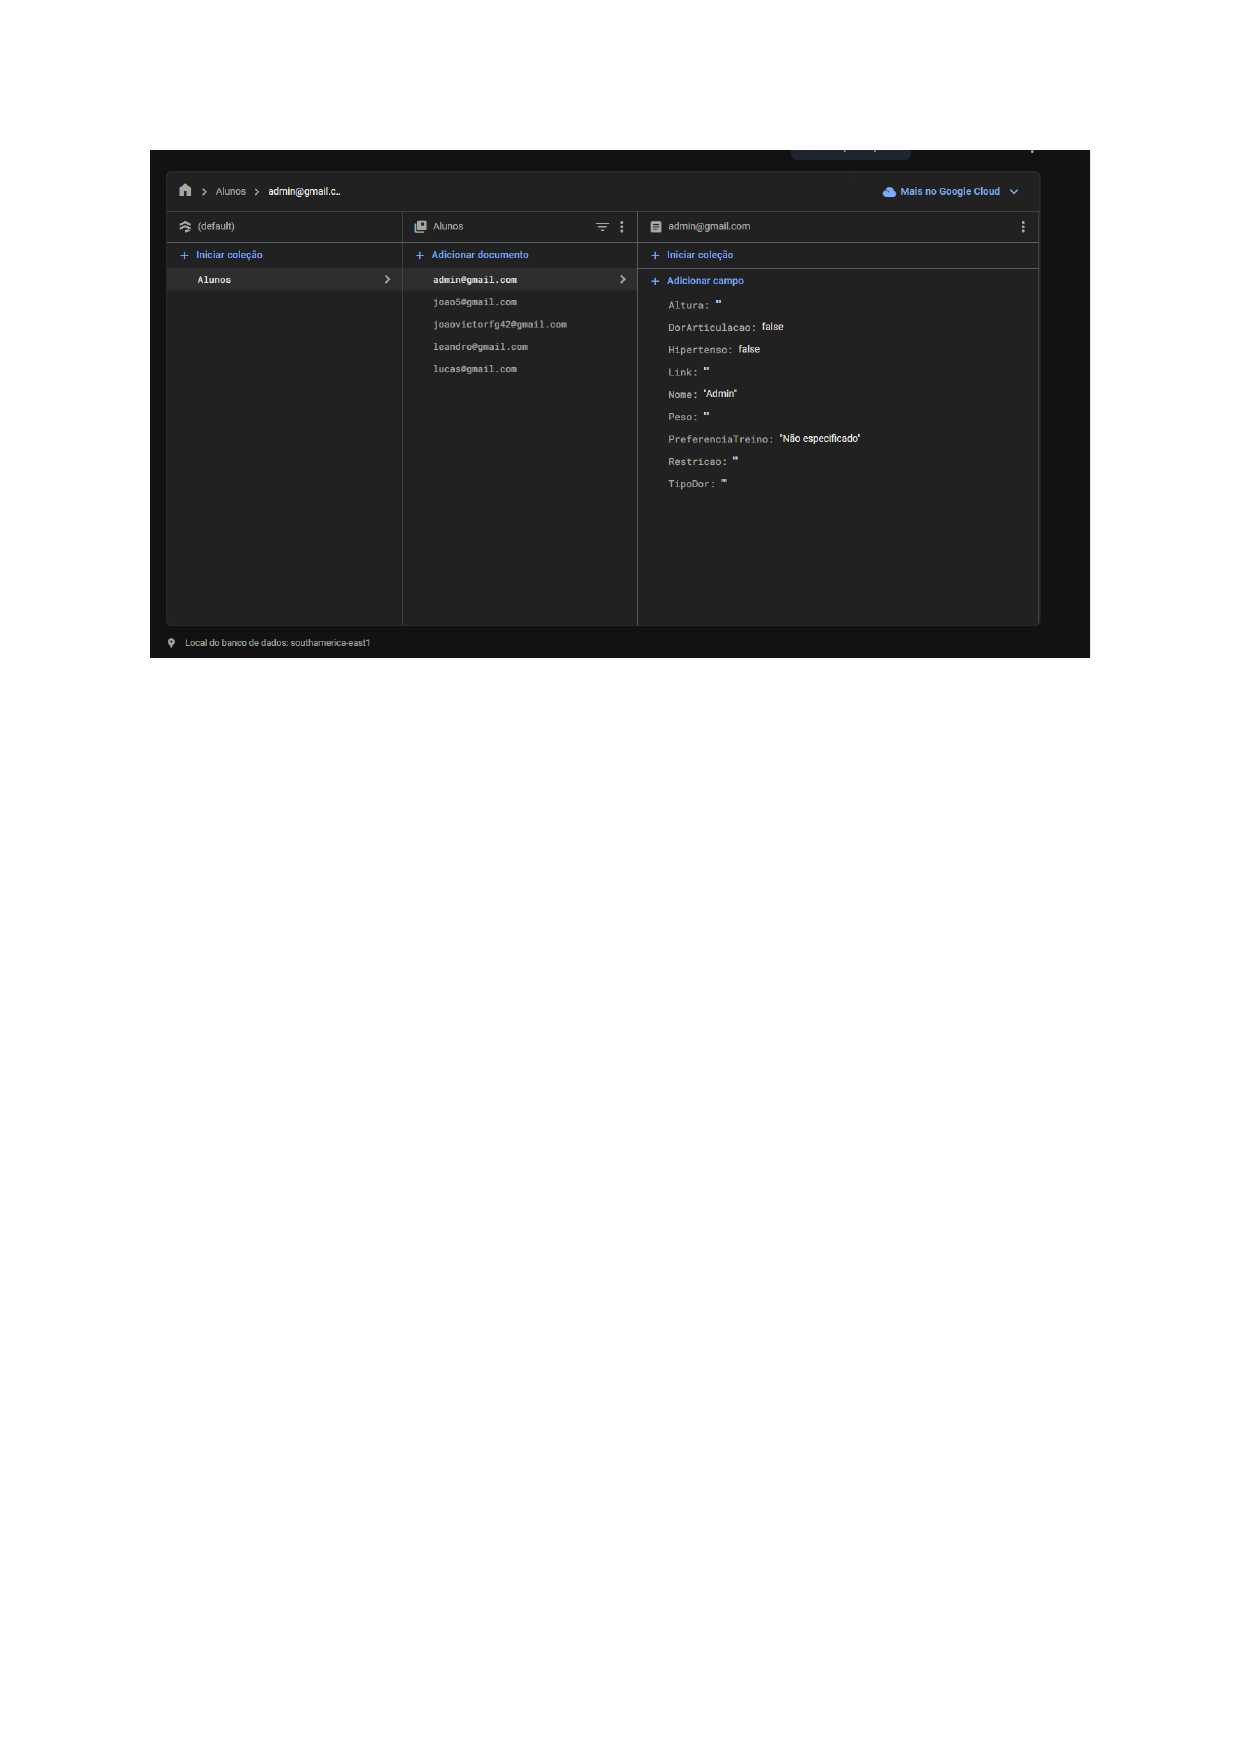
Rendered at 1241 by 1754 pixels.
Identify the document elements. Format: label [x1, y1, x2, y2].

picture [150, 150, 1091, 658]
